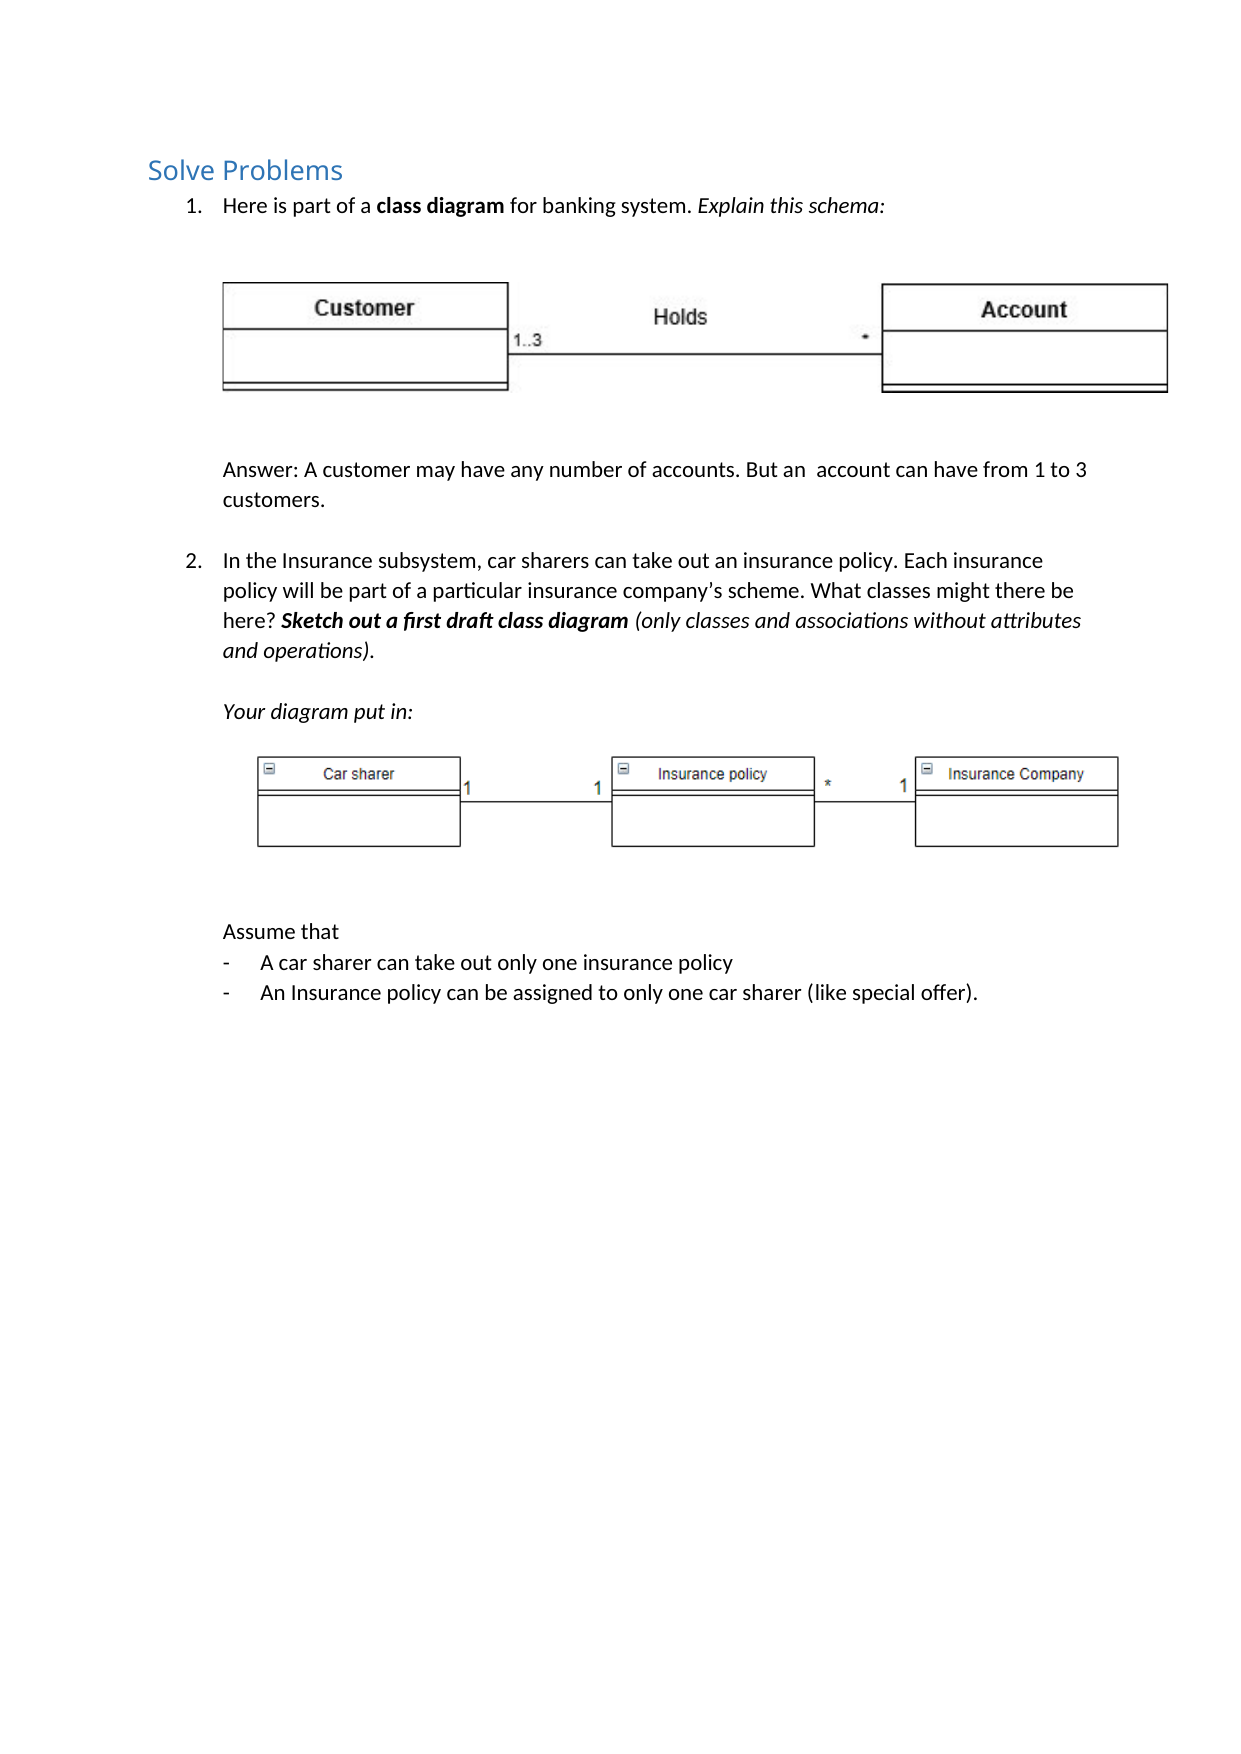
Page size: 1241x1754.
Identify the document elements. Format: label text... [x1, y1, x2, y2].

list An Insurance policy can be assigned to only one car sharer (like special offer). [223, 978, 1093, 1006]
list Assume that [223, 917, 1093, 946]
list Your diagram put in: [223, 697, 1093, 725]
list A car sharer can take out only one insurance policy [223, 948, 1093, 976]
list In the Insurance subsystem, car sharers can take out an insurance policy. Each insurance policy will be part of a particular insurance company’s scheme. What classes might there be here? Sketch out a first draft class diagram (only classes and associations without attributes and operations). [185, 546, 1093, 664]
picture [222, 282, 1169, 393]
picture [222, 727, 1168, 916]
list Answer: A customer may have any number of accounts. But an account can have from 1 to 3 customers. [223, 455, 1093, 513]
subtitle Solve Problems [148, 152, 1093, 189]
list Here is part of a class diagram for banking system. Explain this schema: [185, 192, 1093, 219]
